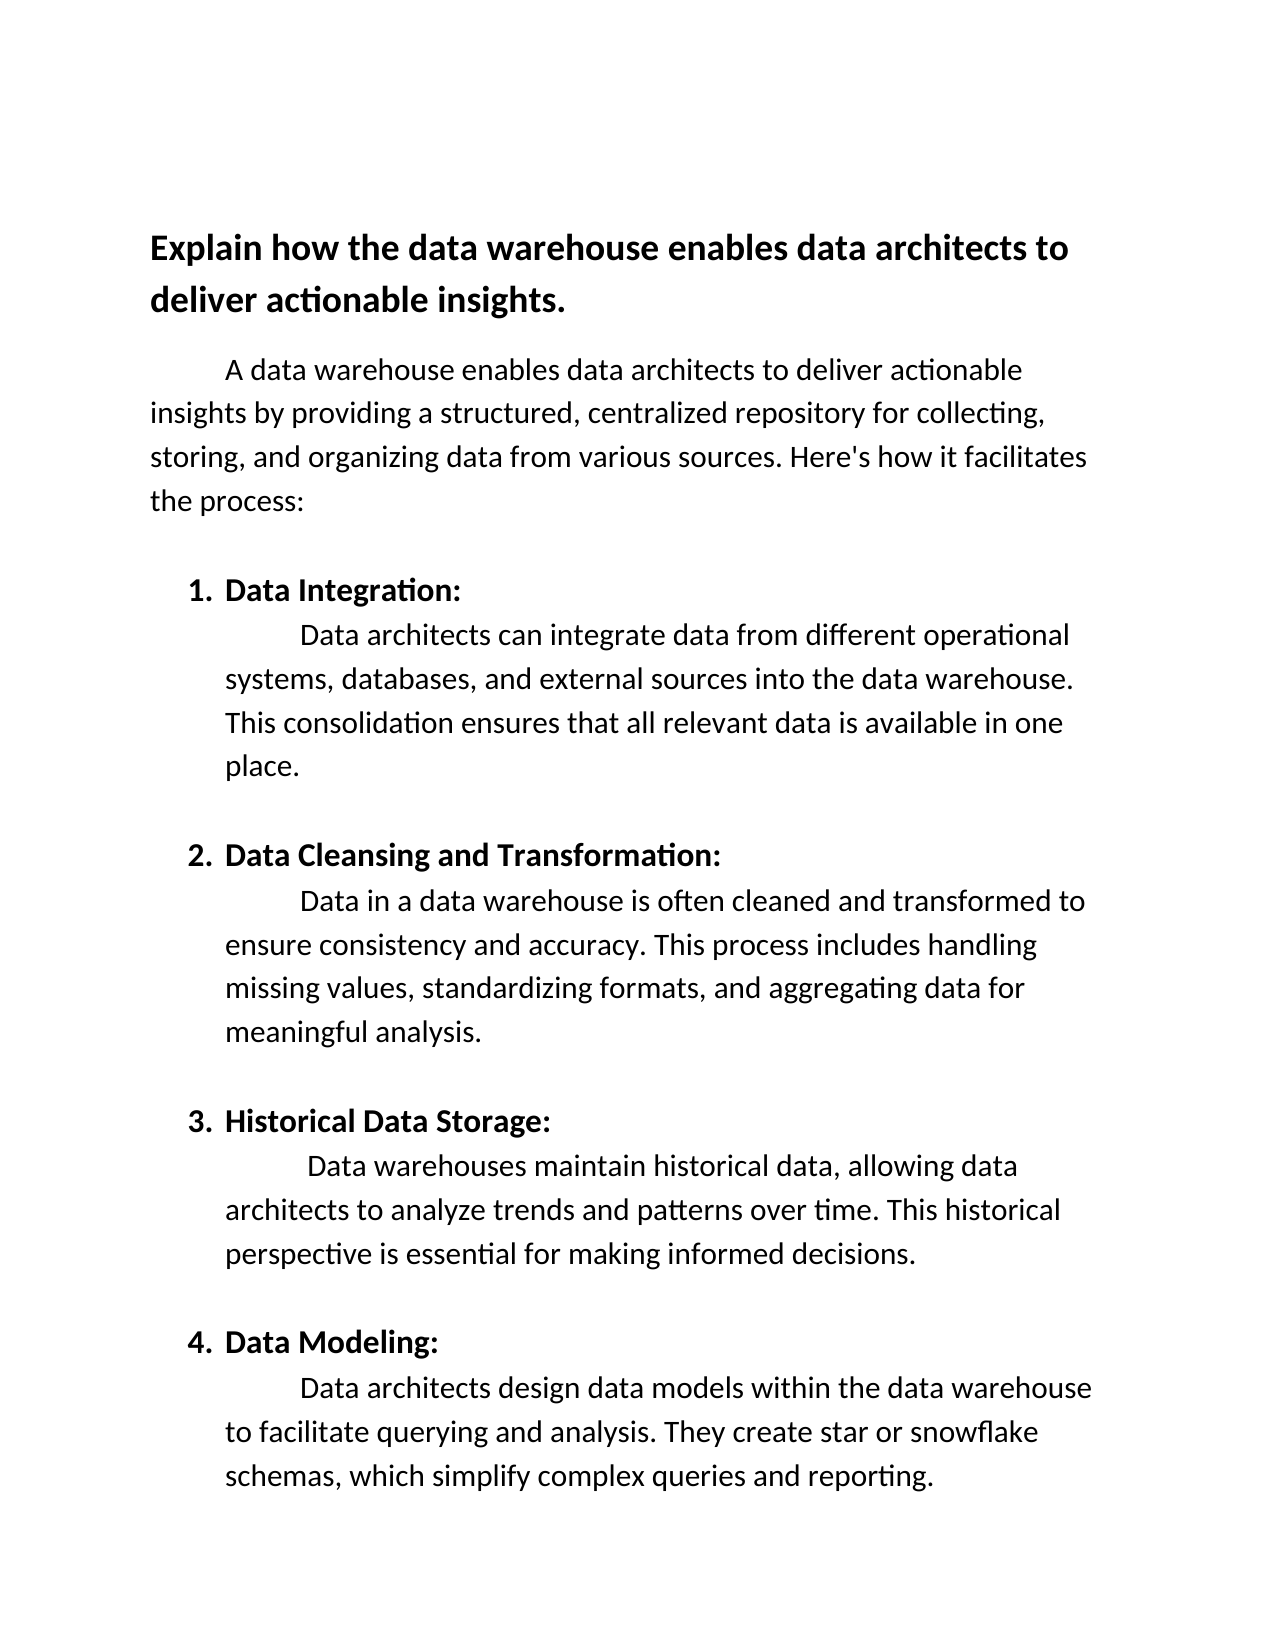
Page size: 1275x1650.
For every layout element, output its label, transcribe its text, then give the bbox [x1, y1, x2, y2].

list Data Cleansing and Transformation: [187, 834, 1125, 875]
text Data architects design data models within the data warehouse to facilitate querying and analysis. They create star or snowflake schemas, which simplify complex queries and reporting. [225, 1368, 1125, 1494]
list Data Integration: [187, 568, 1125, 609]
text Explain how the data warehouse enables data architects to deliver actionable insights. [150, 223, 1125, 322]
text A data warehouse enables data architects to deliver actionable insights by providing a structured, centralized repository for collecting, storing, and organizing data from various sources. Here's how it facilitates the process: [150, 350, 1125, 519]
list Historical Data Storage: [187, 1099, 1125, 1140]
text Data in a data warehouse is often cleaned and transformed to ensure consistency and accuracy. This process includes handling missing values, standardizing formats, and aggregating data for meaningful analysis. [225, 881, 1125, 1050]
list Data Modeling: [187, 1321, 1125, 1362]
text Data warehouses maintain historical data, allowing data architects to analyze trends and patterns over time. This historical perspective is essential for making informed decisions. [225, 1146, 1125, 1272]
text Data architects can integrate data from different operational systems, databases, and external sources into the data warehouse. This consolidation ensures that all relevant data is available in one place. [225, 615, 1125, 785]
